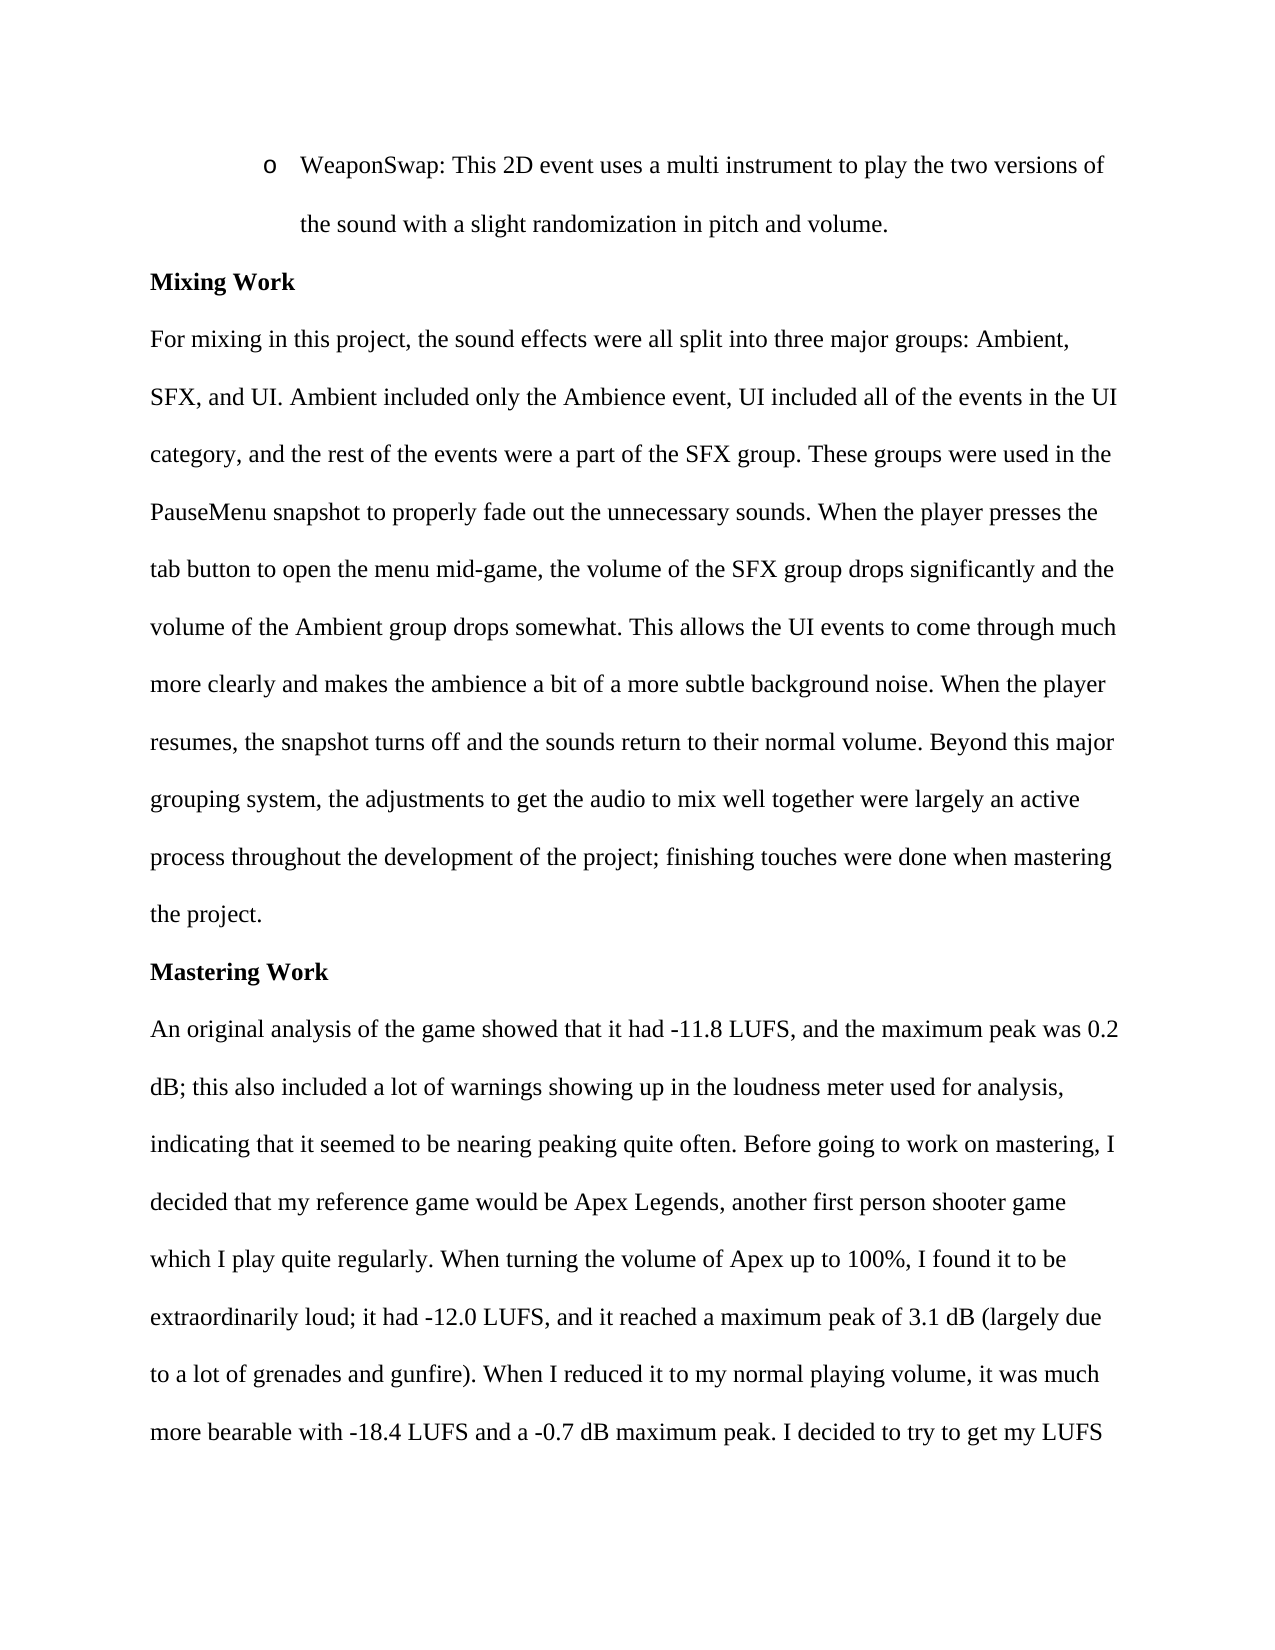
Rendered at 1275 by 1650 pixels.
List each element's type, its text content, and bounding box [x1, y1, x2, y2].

text For mixing in this project, the sound effects were all split into three major groups: Ambient, SFX, and UI. Ambient included only the Ambience event, UI included all of the events in the UI category, and the rest of the events were a part of the SFX group. These groups were used in the PauseMenu snapshot to properly fade out the unnecessary sounds. When the player presses the tab button to open the menu mid-game, the volume of the SFX group drops significantly and the volume of the Ambient group drops somewhat. This allows the UI events to come through much more clearly and makes the ambience a bit of a more subtle background noise. When the player resumes, the snapshot turns off and the sounds return to their normal volume. Beyond this major grouping system, the adjustments to get the audio to mix well together were largely an active process throughout the development of the project; finishing touches were done when mastering the project. [150, 324, 1125, 928]
list WeaponSwap: This 2D event uses a multi instrument to play the two versions of the sound with a slight randomization in pitch and volume. [262, 150, 1125, 238]
text Mixing Work [150, 267, 1125, 296]
text Mastering Work [150, 957, 1125, 986]
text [150, 1014, 1125, 1446]
